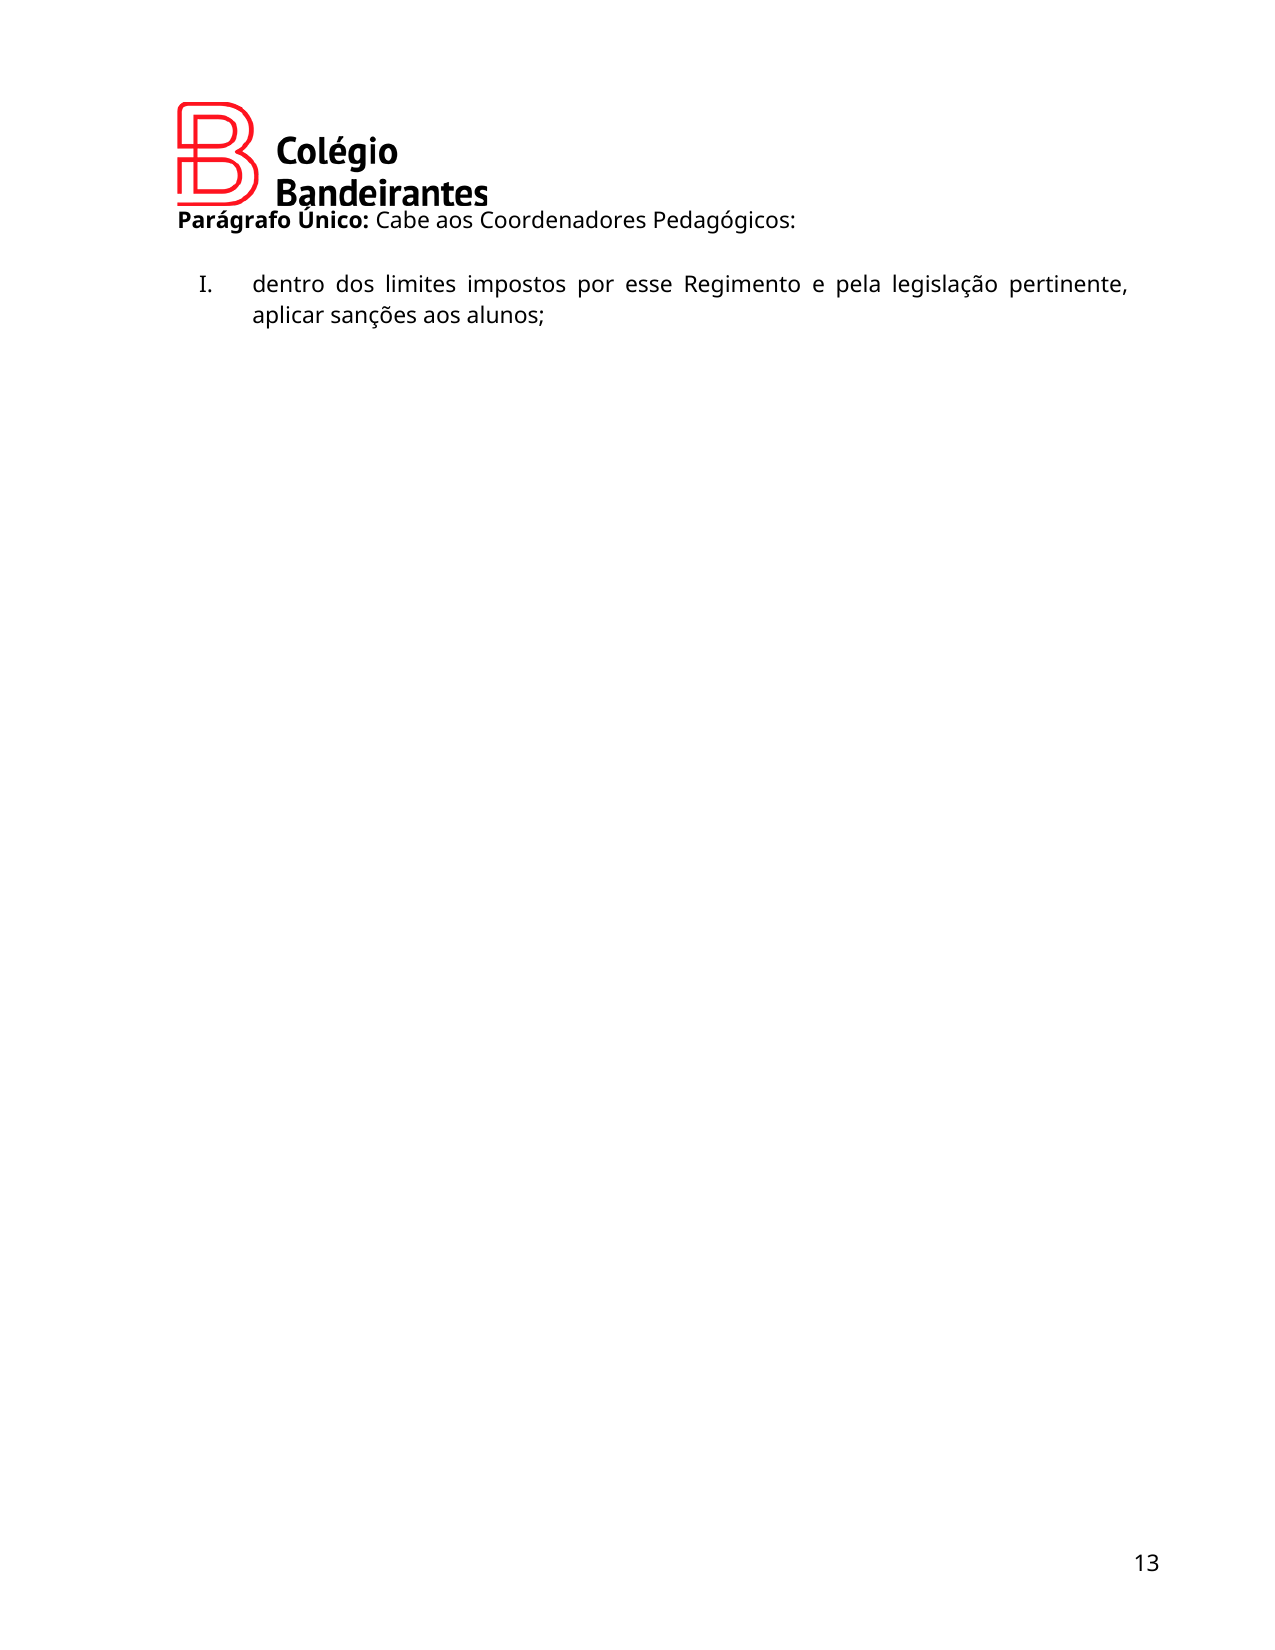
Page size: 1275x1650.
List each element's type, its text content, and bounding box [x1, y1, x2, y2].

list dentro dos limites impostos por esse Regimento e pela legislação pertinente, aplicar sanções aos alunos; [199, 268, 1157, 331]
text Parágrafo Único: Cabe aos Coordenadores Pedagógicos: [177, 204, 1169, 235]
picture [177, 102, 488, 204]
